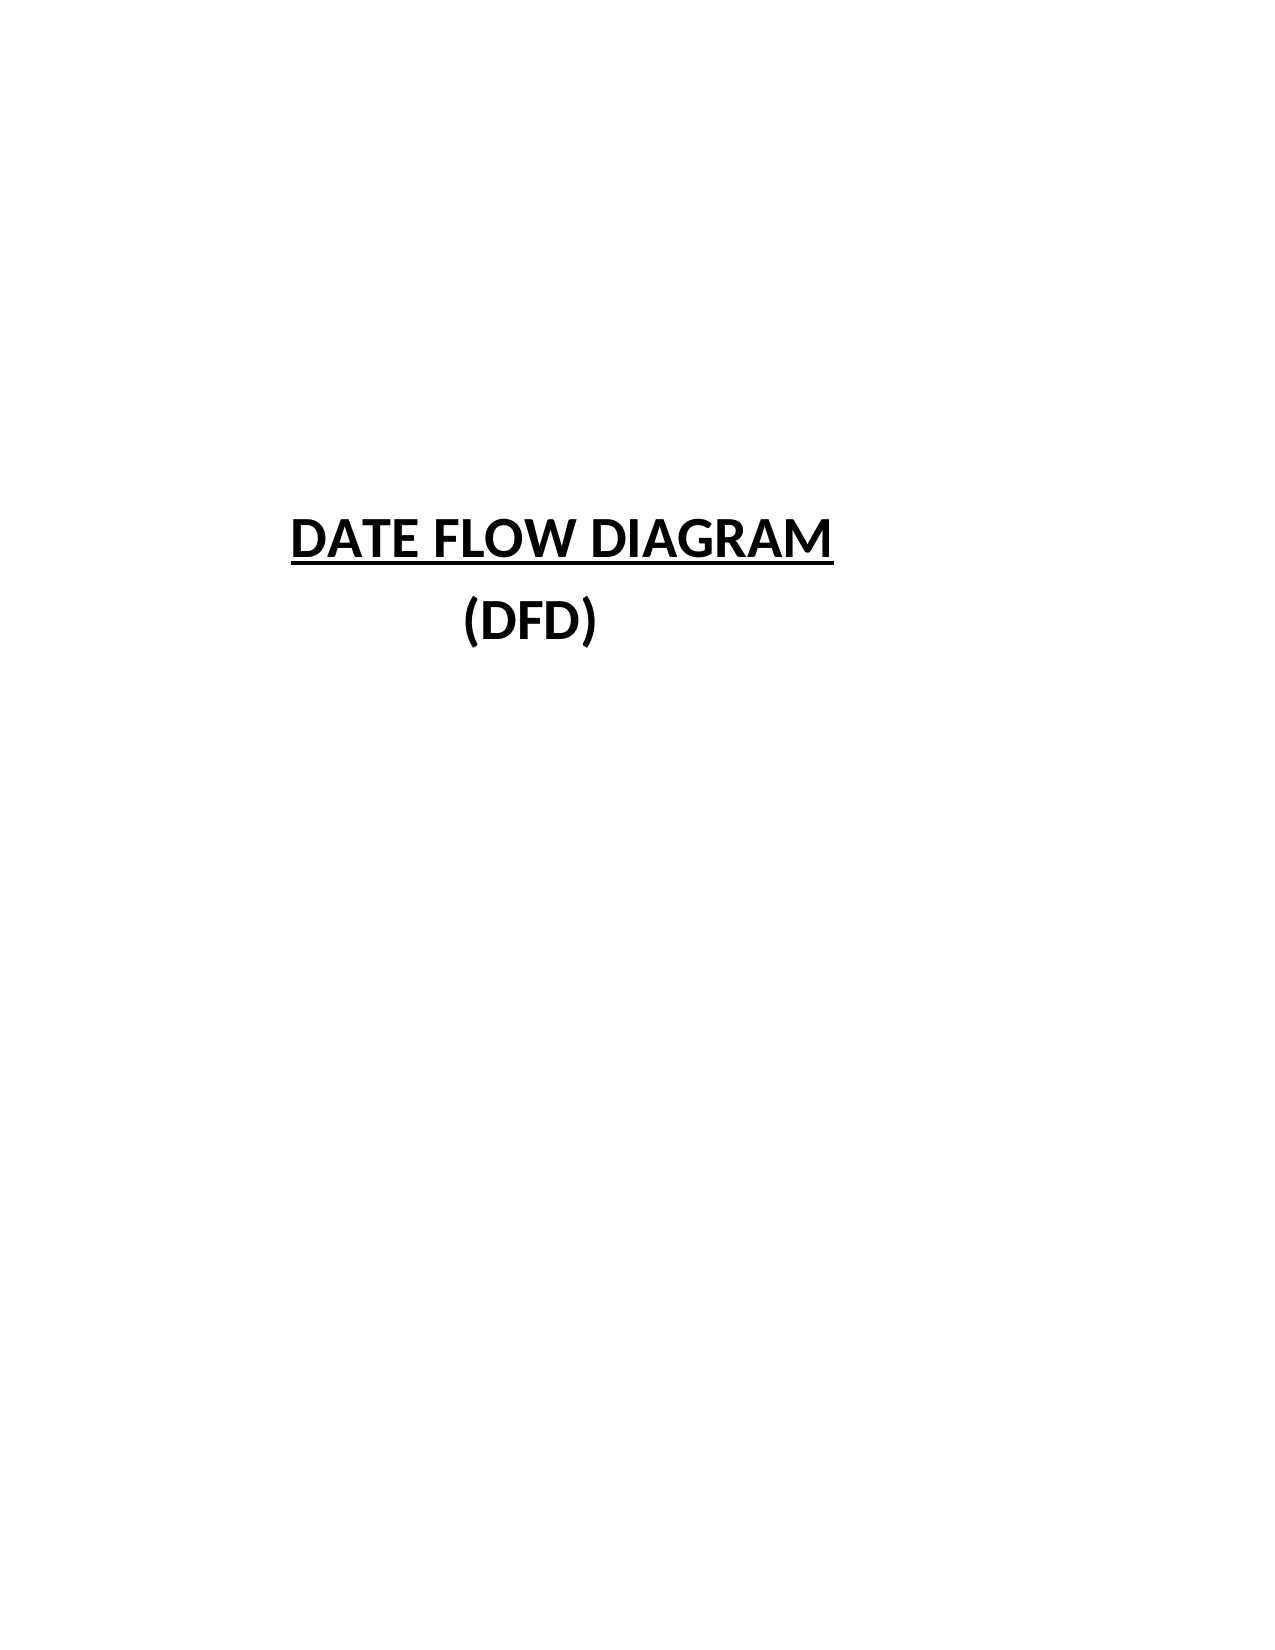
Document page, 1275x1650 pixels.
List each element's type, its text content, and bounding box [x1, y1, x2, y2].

list DATE FLOW DIAGRAM [291, 501, 1125, 572]
list (DFD) [291, 582, 1125, 654]
